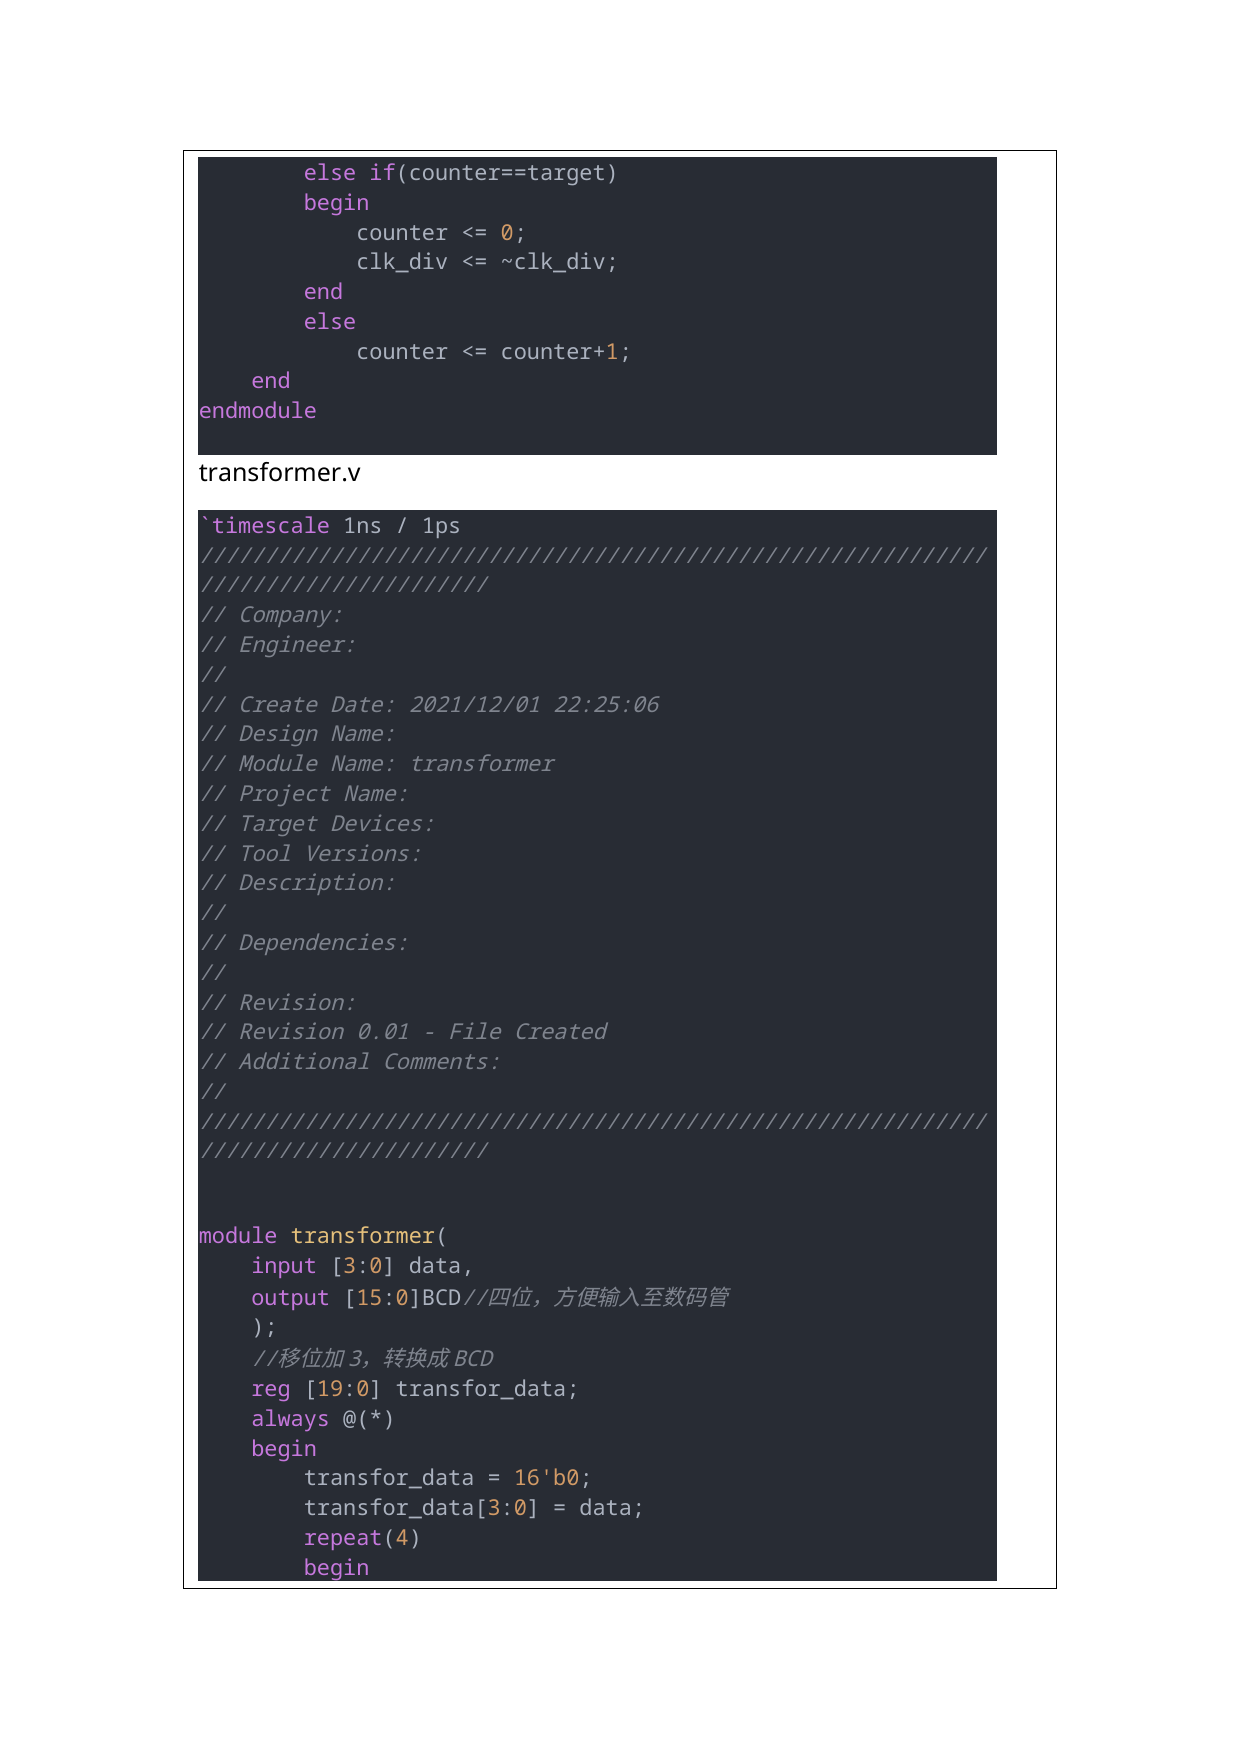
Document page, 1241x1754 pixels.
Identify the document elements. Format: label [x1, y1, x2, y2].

table_cell [184, 151, 1056, 1587]
